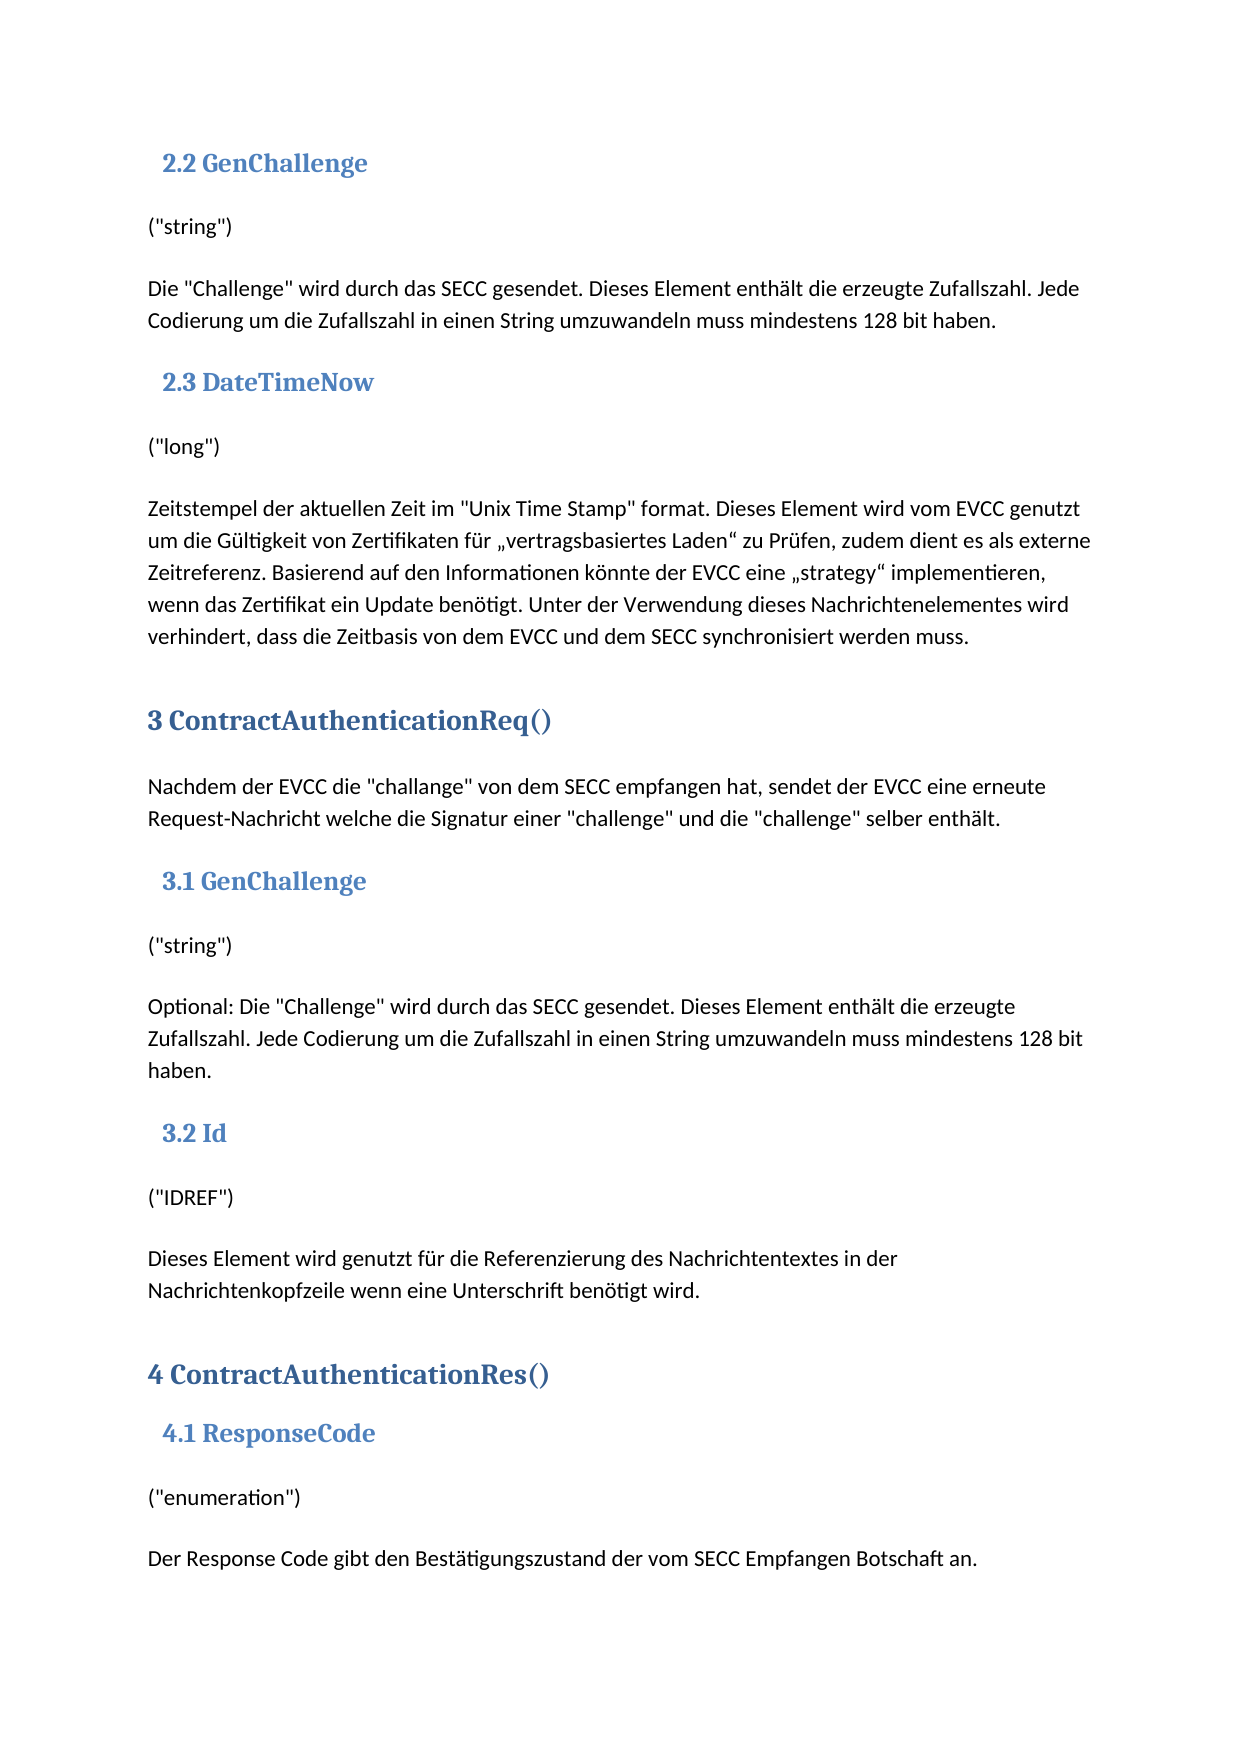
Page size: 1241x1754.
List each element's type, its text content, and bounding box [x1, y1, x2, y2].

text ResponseCode [162, 1418, 1093, 1449]
text ("IDREF") [148, 1183, 1093, 1211]
text Der Response Code gibt den Bestätigungszustand der vom SECC Empfangen Botschaft an. [148, 1544, 1093, 1572]
text Id [162, 1118, 1093, 1149]
text Zeitstempel der aktuellen Zeit im "Unix Time Stamp" format. Dieses Element wird vom EVCC genutzt um die Gültigkeit von Zertifikaten für „vertragsbasiertes Laden“ zu Prüfen, zudem dient es als externe Zeitreferenz. Basierend auf den Informationen könnte der EVCC eine „strategy“ implementieren, wenn das Zertifikat ein Update benötigt. Unter der Verwendung dieses Nachrichtenelementes wird verhindert, dass die Zeitbasis von dem EVCC und dem SECC synchronisiert werden muss. [148, 494, 1093, 650]
text ("string") [148, 212, 1093, 241]
text Nachdem der EVCC die "challange" von dem SECC empfangen hat, sendet der EVCC eine erneute Request-Nachricht welche die Signatur einer "challenge" und die "challenge" selber enthält. [148, 772, 1093, 832]
text ("string") [148, 931, 1093, 959]
text ContractAuthenticationReq() [148, 704, 1093, 738]
text Dieses Element wird genutzt für die Referenzierung des Nachrichtentextes in der Nachrichtenkopfzeile wenn eine Unterschrift benötigt wird. [148, 1244, 1093, 1304]
text Optional: Die "Challenge" wird durch das SECC gesendet. Dieses Element enthält die erzeugte Zufallszahl. Jede Codierung um die Zufallszahl in einen String umzuwandeln muss mindestens 128 bit haben. [148, 992, 1093, 1084]
text ("long") [148, 432, 1093, 460]
text ("enumeration") [148, 1483, 1093, 1511]
text ContractAuthenticationRes() [148, 1358, 1093, 1392]
text GenChallenge [162, 148, 1093, 179]
text DateTimeNow [162, 367, 1093, 398]
text Die "Challenge" wird durch das SECC gesendet. Dieses Element enthält die erzeugte Zufallszahl. Jede Codierung um die Zufallszahl in einen String umzuwandeln muss mindestens 128 bit haben. [148, 274, 1093, 334]
text GenChallenge [162, 866, 1093, 897]
